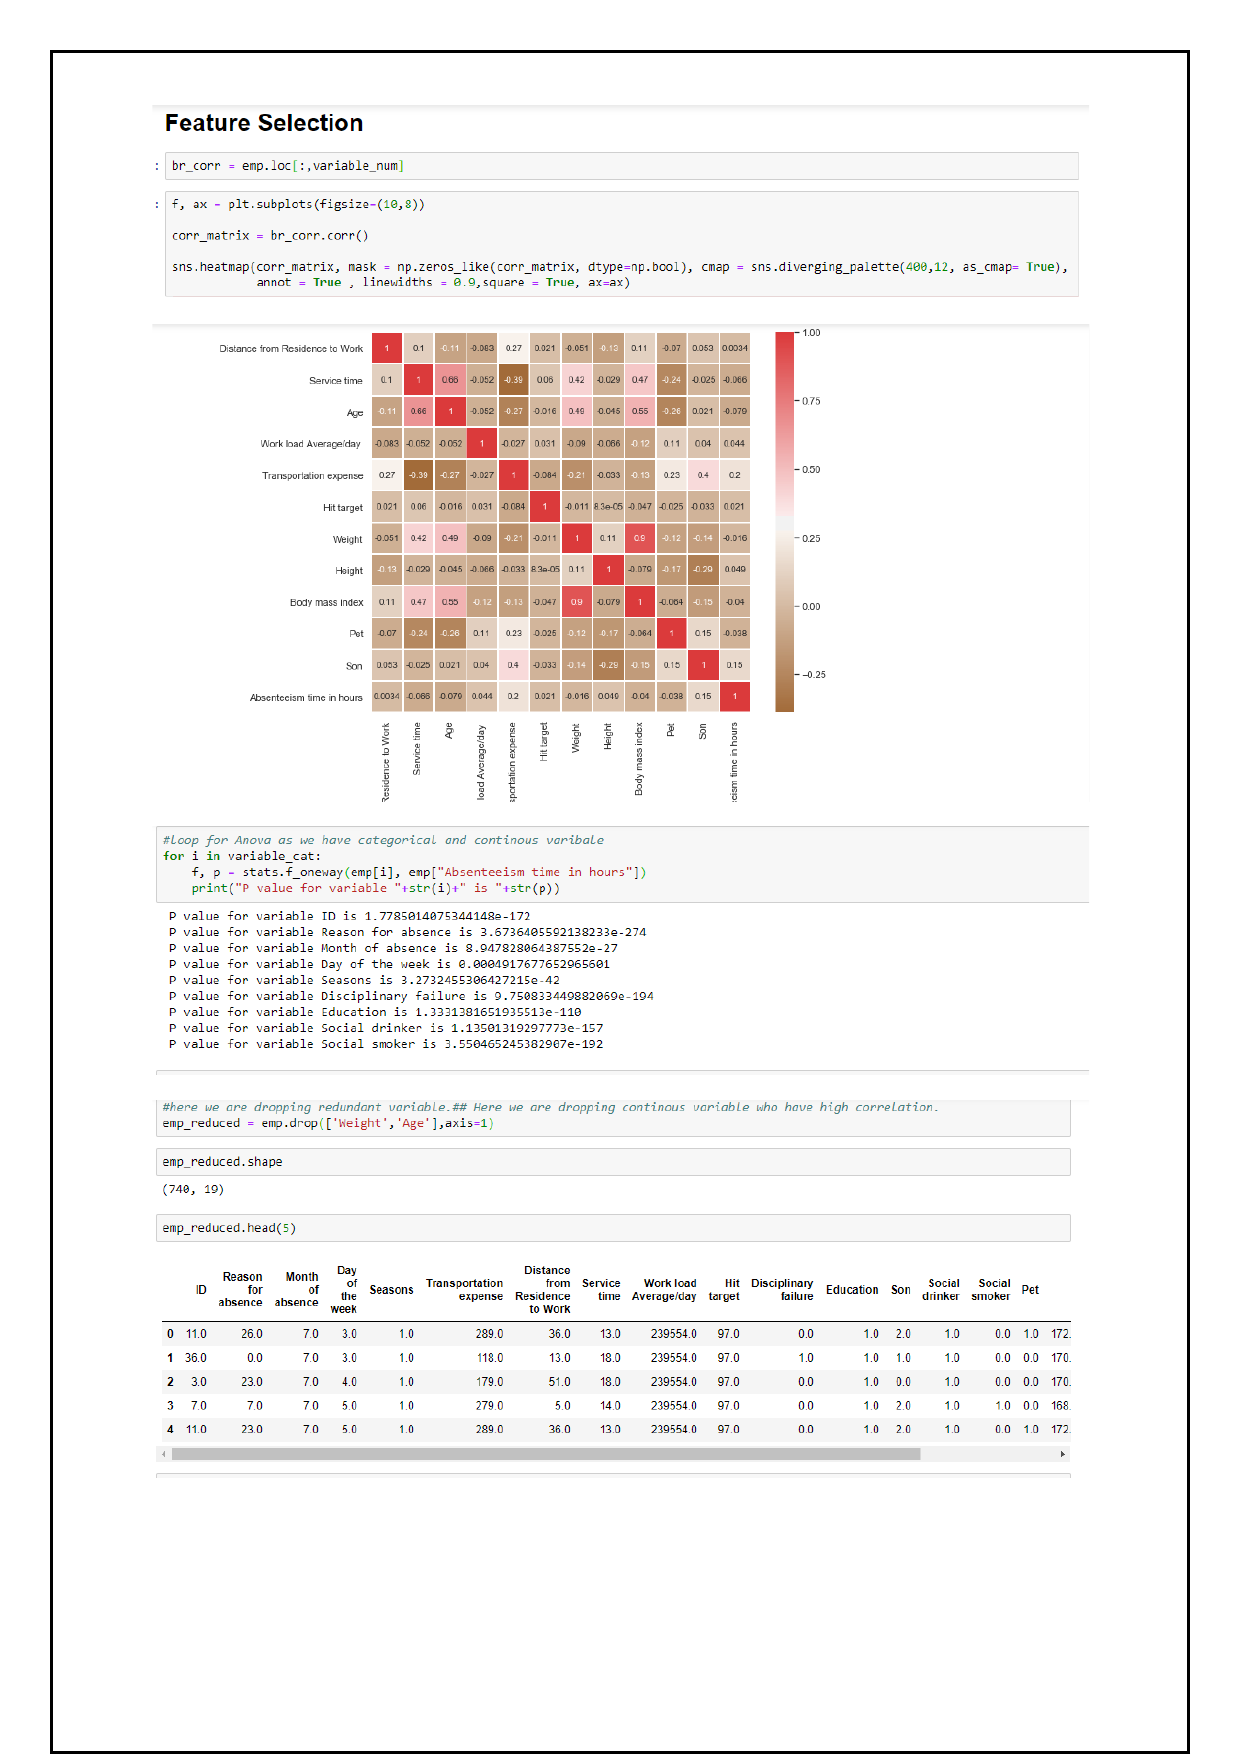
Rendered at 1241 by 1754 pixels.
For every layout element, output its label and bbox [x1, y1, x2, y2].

picture [152, 826, 1090, 1075]
picture [152, 321, 1090, 802]
picture [152, 1100, 1090, 1478]
picture [152, 103, 1090, 297]
